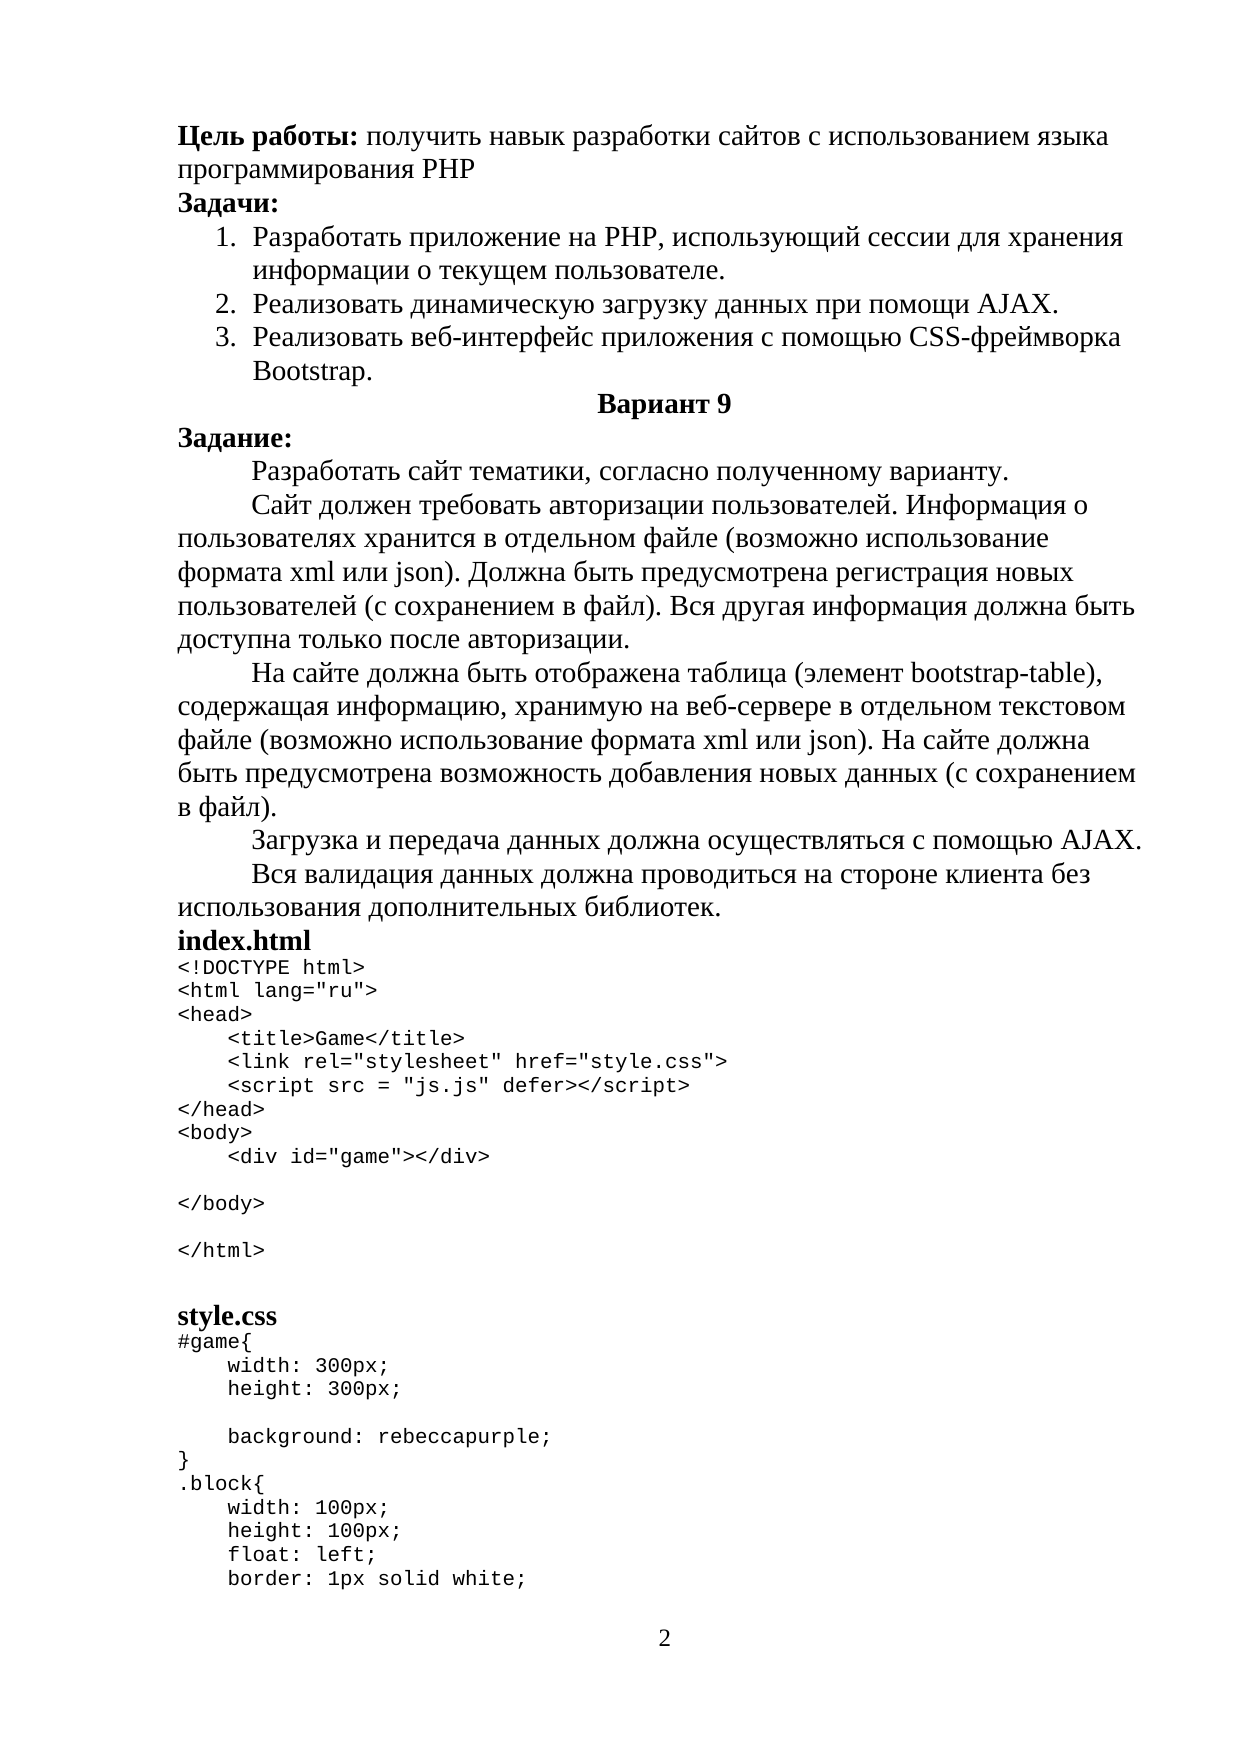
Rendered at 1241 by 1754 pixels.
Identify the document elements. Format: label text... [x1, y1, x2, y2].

text Вся валидация данных должна проводиться на стороне клиента без использования дополнительных библиотек. [177, 856, 1152, 923]
text height: 100px; [177, 1520, 1152, 1544]
text <html lang="ru"> [177, 980, 1152, 1004]
text Задачи: [177, 185, 1152, 219]
text Задание: [177, 420, 1152, 453]
text border: 1px solid white; [177, 1568, 1152, 1591]
text } [177, 1449, 1152, 1473]
text .block{ [177, 1473, 1152, 1497]
text </body> [177, 1193, 1152, 1217]
text width: 100px; [177, 1497, 1152, 1520]
text <!DOCTYPE html> [177, 957, 1152, 980]
text width: 300px; [177, 1355, 1152, 1378]
text Cайт должен требовать авторизации пользователей. Информация о пользователях хранится в отдельном файле (возможно использование формата xml или json). Должна быть предусмотрена регистрация новых пользователей (с сохранением в файл). Вся другая информация должна быть доступна только после авторизации. [177, 487, 1152, 655]
text height: 300px; [177, 1378, 1152, 1402]
text <script src = "js.js" defer></script> [177, 1075, 1152, 1098]
list Реализовать динамическую загрузку данных при помощи AJAX. [215, 286, 1152, 319]
text index.html [177, 923, 1152, 957]
text </head> [177, 1098, 1152, 1122]
text float: left; [177, 1544, 1152, 1568]
list Реализовать веб-интерфейс приложения с помощью CSS-фреймворка Bootstrap. [215, 319, 1152, 386]
text Загрузка и передача данных должна осуществляться с помощью AJAX. [177, 822, 1152, 856]
text Цель работы: получить навык разработки сайтов с использованием языка программирования PHP [177, 118, 1152, 185]
text Вариант 9 [177, 386, 1152, 420]
text <title>Game</title> [177, 1028, 1152, 1051]
text <body> [177, 1122, 1152, 1146]
text background: rebeccapurple; [177, 1426, 1152, 1449]
text На сайте должна быть отображена таблица (элемент bootstrap-table), содержащая информацию, хранимую на веб-сервере в отдельном текстовом файле (возможно использование формата xml или json). На сайте должна быть предусмотрена возможность добавления новых данных (с сохранением в файл). [177, 655, 1152, 822]
text <link rel="stylesheet" href="style.css"> [177, 1051, 1152, 1075]
text Разработать сайт тематики, согласно полученному варианту. [177, 453, 1152, 487]
text <div id="game"></div> [177, 1146, 1152, 1169]
text style.css [177, 1298, 1152, 1331]
list Разработать приложение на PHP, использующий сессии для хранения информации о текущем пользователе. [215, 219, 1152, 286]
text </html> [177, 1240, 1152, 1264]
text #game{ [177, 1331, 1152, 1355]
text <head> [177, 1004, 1152, 1028]
